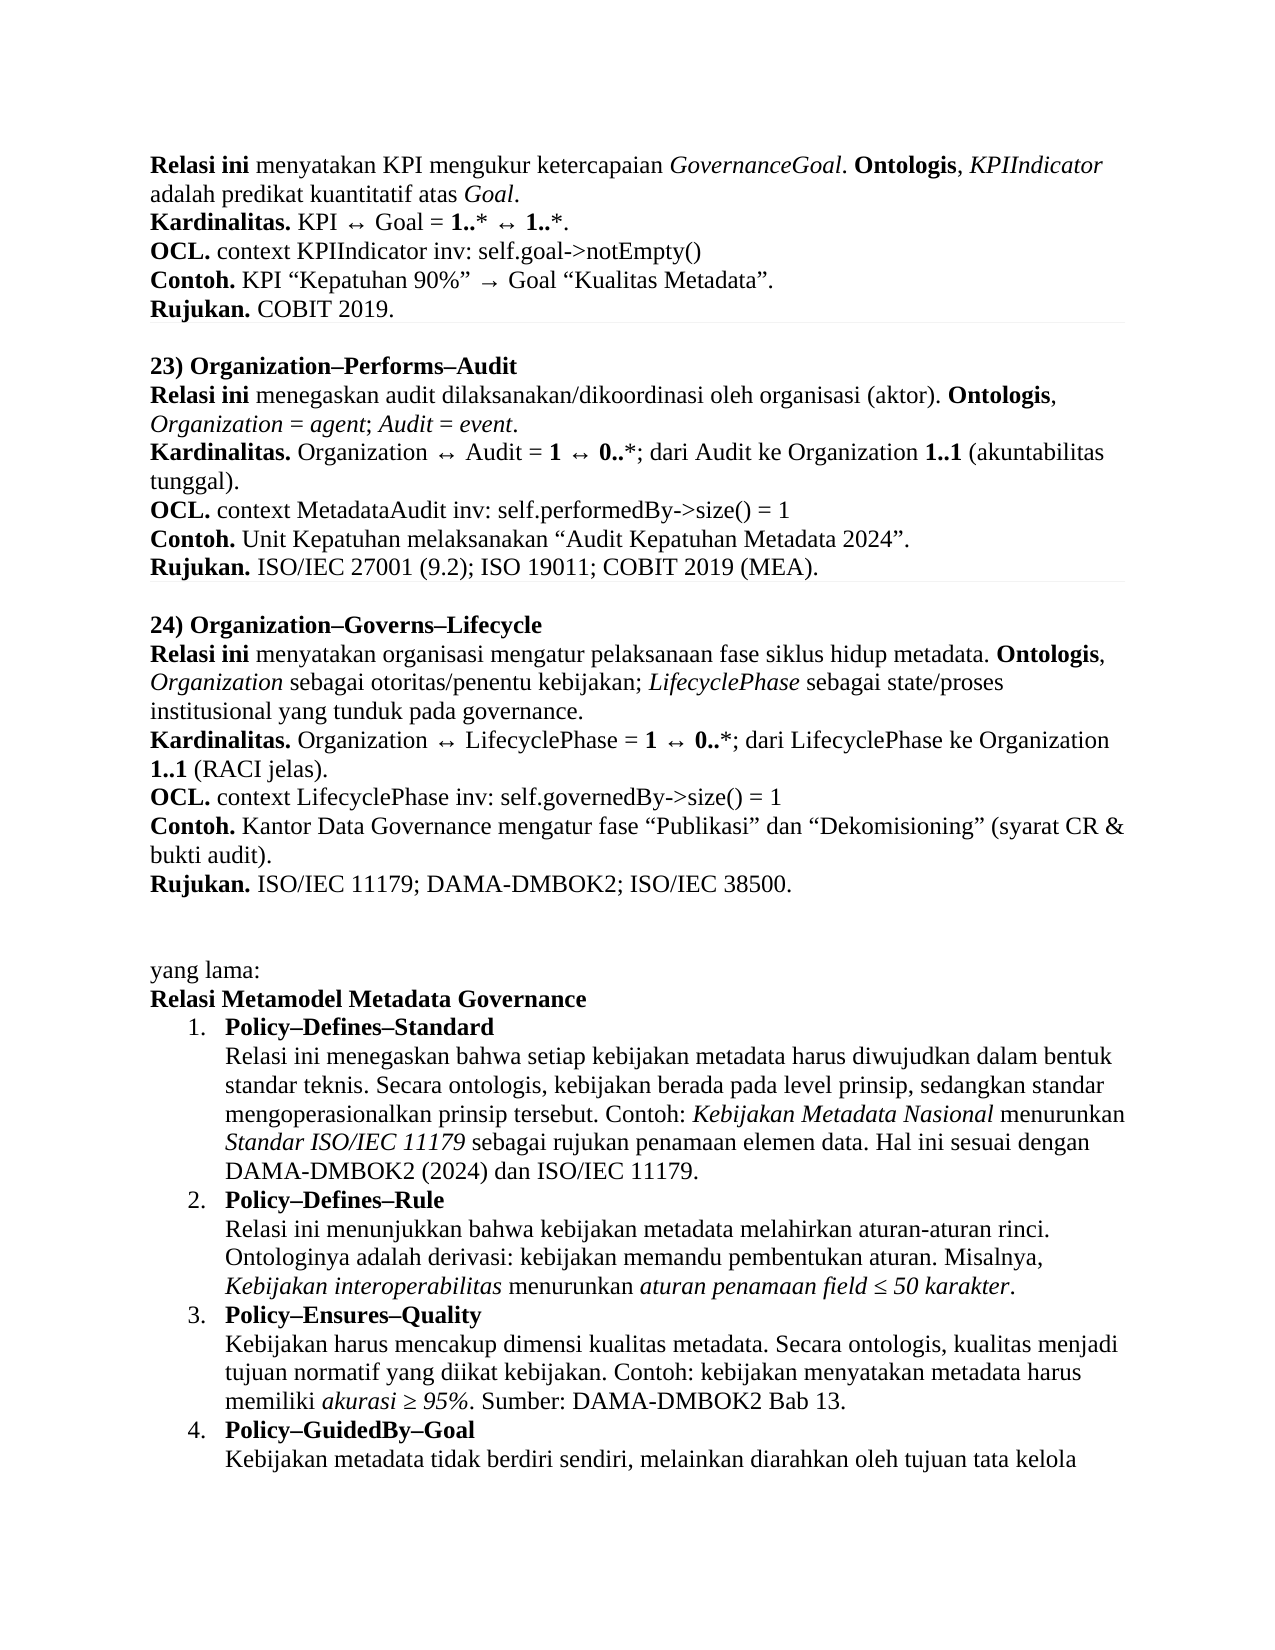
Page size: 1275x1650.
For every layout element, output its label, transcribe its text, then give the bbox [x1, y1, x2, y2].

text 23) Organization–Performs–Audit [150, 351, 1125, 380]
text yang lama: [150, 926, 1125, 984]
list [187, 1415, 1125, 1472]
text Relasi ini menyatakan KPI mengukur ketercapaian GovernanceGoal. Ontologis, KPIIndicator adalah predikat kuantitatif atas Goal. Kardinalitas. KPI ↔ Goal = 1..* ↔ 1..*. OCL. context KPIIndicator inv: self.goal->notEmpty() Contoh. KPI “Kepatuhan 90%” → Goal “Kualitas Metadata”. Rujukan. COBIT 2019. [150, 150, 1125, 322]
list Policy–Defines–Rule Relasi ini menunjukkan bahwa kebijakan metadata melahirkan aturan-aturan rinci. Ontologinya adalah derivasi: kebijakan memandu pembentukan aturan. Misalnya, Kebijakan interoperabilitas menurunkan aturan penamaan field ≤ 50 karakter. [187, 1185, 1125, 1300]
text Relasi ini menyatakan organisasi mengatur pelaksanaan fase siklus hidup metadata. Ontologis, Organization sebagai otoritas/penentu kebijakan; LifecyclePhase sebagai state/proses institusional yang tunduk pada governance. Kardinalitas. Organization ↔ LifecyclePhase = 1 ↔ 0..*; dari LifecyclePhase ke Organization 1..1 (RACI jelas). OCL. context LifecyclePhase inv: self.governedBy->size() = 1 Contoh. Kantor Data Governance mengatur fase “Publikasi” dan “Dekomisioning” (syarat CR & bukti audit). Rujukan. ISO/IEC 11179; DAMA-DMBOK2; ISO/IEC 38500. [150, 639, 1125, 897]
text Relasi Metamodel Metadata Governance [150, 984, 1125, 1012]
text 24) Organization–Governs–Lifecycle [150, 610, 1125, 639]
list Policy–Defines–Standard Relasi ini menegaskan bahwa setiap kebijakan metadata harus diwujudkan dalam bentuk standar teknis. Secara ontologis, kebijakan berada pada level prinsip, sedangkan standar mengoperasionalkan prinsip tersebut. Contoh: Kebijakan Metadata Nasional menurunkan Standar ISO/IEC 11179 sebagai rujukan penamaan elemen data. Hal ini sesuai dengan DAMA-DMBOK2 (2024) dan ISO/IEC 11179. [187, 1012, 1125, 1185]
text Relasi ini menegaskan audit dilaksanakan/dikoordinasi oleh organisasi (aktor). Ontologis, Organization = agent; Audit = event. Kardinalitas. Organization ↔ Audit = 1 ↔ 0..*; dari Audit ke Organization 1..1 (akuntabilitas tunggal). OCL. context MetadataAudit inv: self.performedBy->size() = 1 Contoh. Unit Kepatuhan melaksanakan “Audit Kepatuhan Metadata 2024”. Rujukan. ISO/IEC 27001 (9.2); ISO 19011; COBIT 2019 (MEA). [150, 380, 1125, 581]
list Policy–Ensures–Quality Kebijakan harus mencakup dimensi kualitas metadata. Secara ontologis, kualitas menjadi tujuan normatif yang diikat kebijakan. Contoh: kebijakan menyatakan metadata harus memiliki akurasi ≥ 95%. Sumber: DAMA-DMBOK2 Bab 13. [187, 1300, 1125, 1415]
